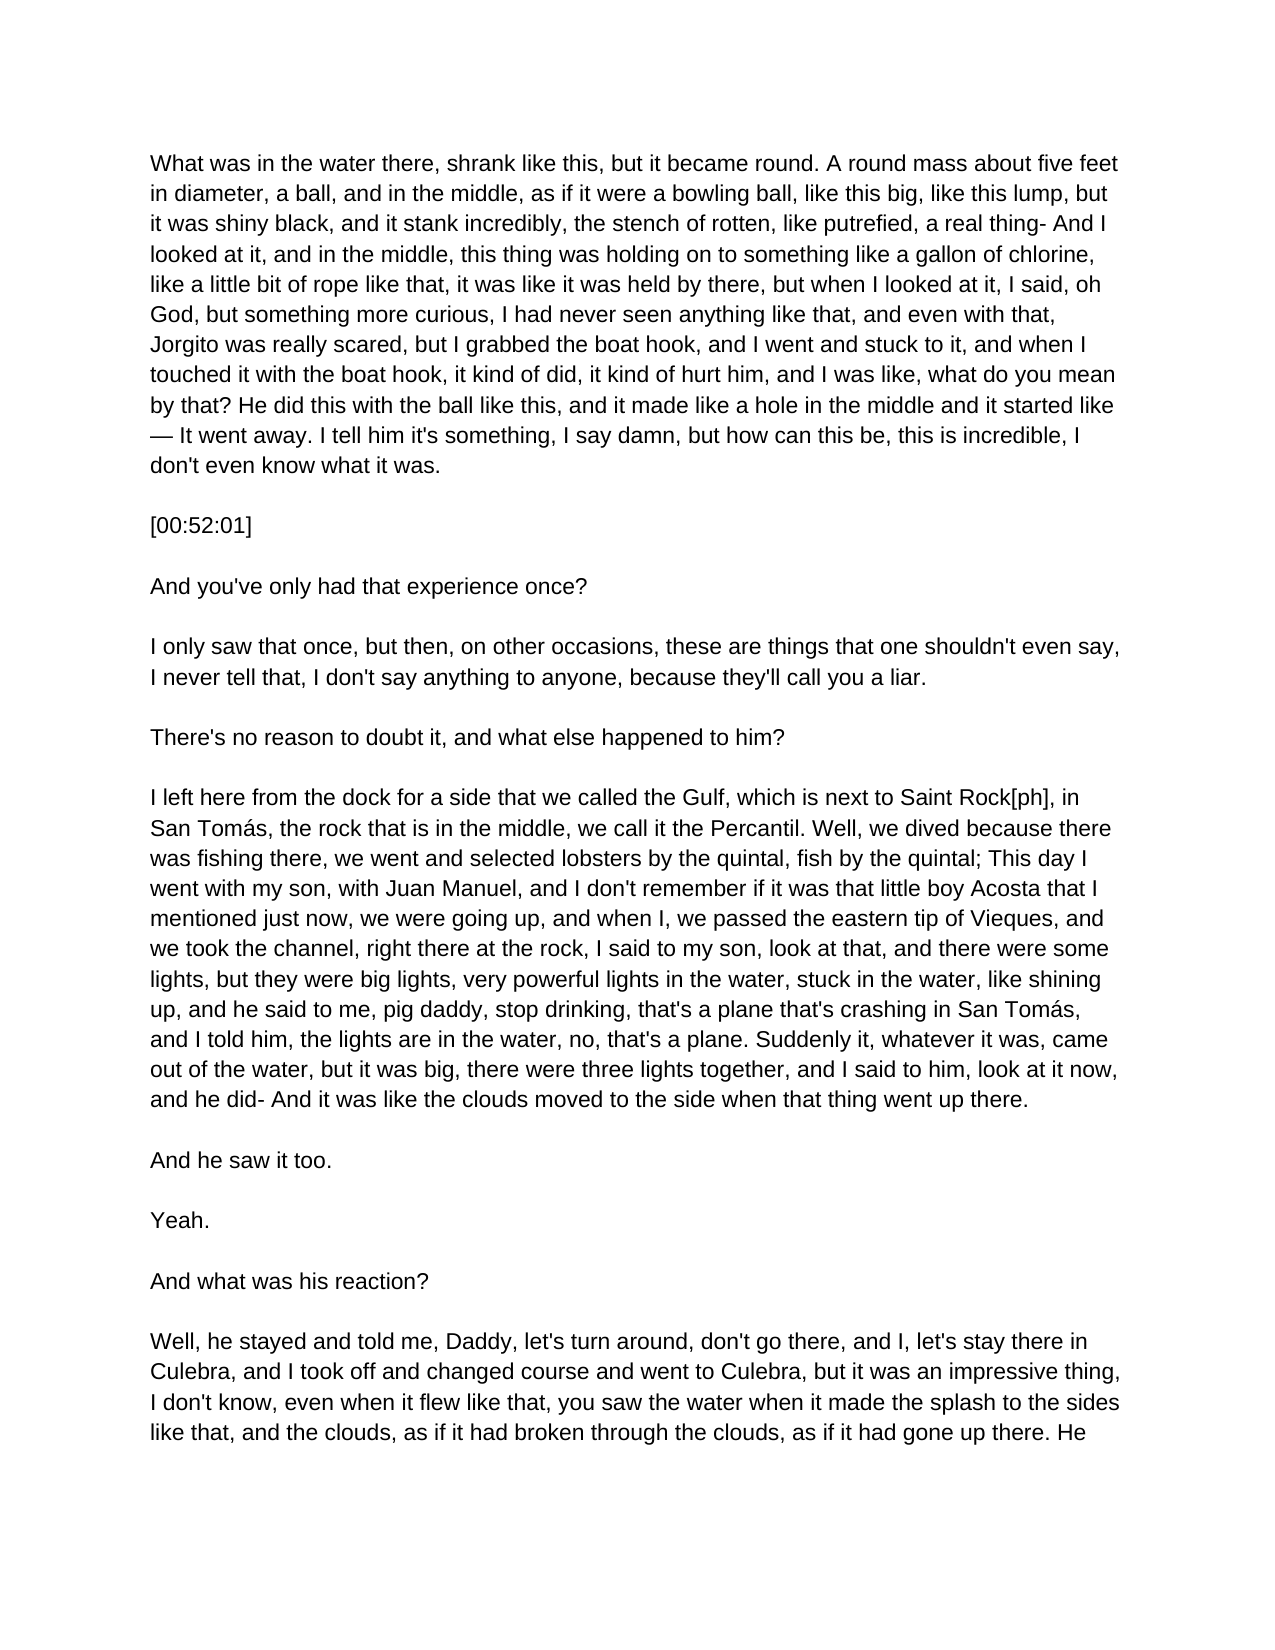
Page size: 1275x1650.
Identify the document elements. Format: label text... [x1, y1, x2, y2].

text [00:52:01] [150, 512, 1125, 539]
text And he saw it too. [150, 1147, 1125, 1173]
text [150, 1328, 1125, 1445]
text And you've only had that experience once? [150, 573, 1125, 599]
text There's no reason to doubt it, and what else happened to him? [150, 724, 1125, 750]
text I left here from the dock for a side that we called the Gulf, which is next to Saint Rock[ph], in San Tomás, the rock that is in the middle, we call it the Percantil. Well, we dived because there was fishing there, we went and selected lobsters by the quintal, fish by the quintal; This day I went with my son, with Juan Manuel, and I don't remember if it was that little boy Acosta that I mentioned just now, we were going up, and when I, we passed the eastern tip of Vieques, and we took the channel, right there at the rock, I said to my son, look at that, and there were some lights, but they were big lights, very powerful lights in the water, stuck in the water, like shining up, and he said to me, pig daddy, stop drinking, that's a plane that's crashing in San Tomás, and I told him, the lights are in the water, no, that's a plane. Suddenly it, whatever it was, came out of the water, but it was big, there were three lights together, and I said to him, look at it now, and he did- And it was like the clouds moved to the side when that thing went up there. [150, 784, 1125, 1113]
text What was in the water there, shrank like this, but it became round. A round mass about five feet in diameter, a ball, and in the middle, as if it were a bowling ball, like this big, like this lump, but it was shiny black, and it stank incredibly, the stench of rotten, like putrefied, a real thing- And I looked at it, and in the middle, this thing was holding on to something like a gallon of chlorine, like a little bit of rope like that, it was like it was held by there, but when I looked at it, I said, oh God, but something more curious, I had never seen anything like that, and even with that, Jorgito was really scared, but I grabbed the boat hook, and I went and stuck to it, and when I touched it with the boat hook, it kind of did, it kind of hurt him, and I was like, what do you mean by that? He did this with the ball like this, and it made like a hole in the middle and it started like— It went away. I tell him it's something, I say damn, but how can this be, this is incredible, I don't even know what it was. [150, 150, 1125, 478]
text I only saw that once, but then, on other occasions, these are things that one shouldn't even say, I never tell that, I don't say anything to anyone, because they'll call you a liar. [150, 633, 1125, 690]
text And what was his reaction? [150, 1268, 1125, 1294]
text Yeah. [150, 1207, 1125, 1234]
